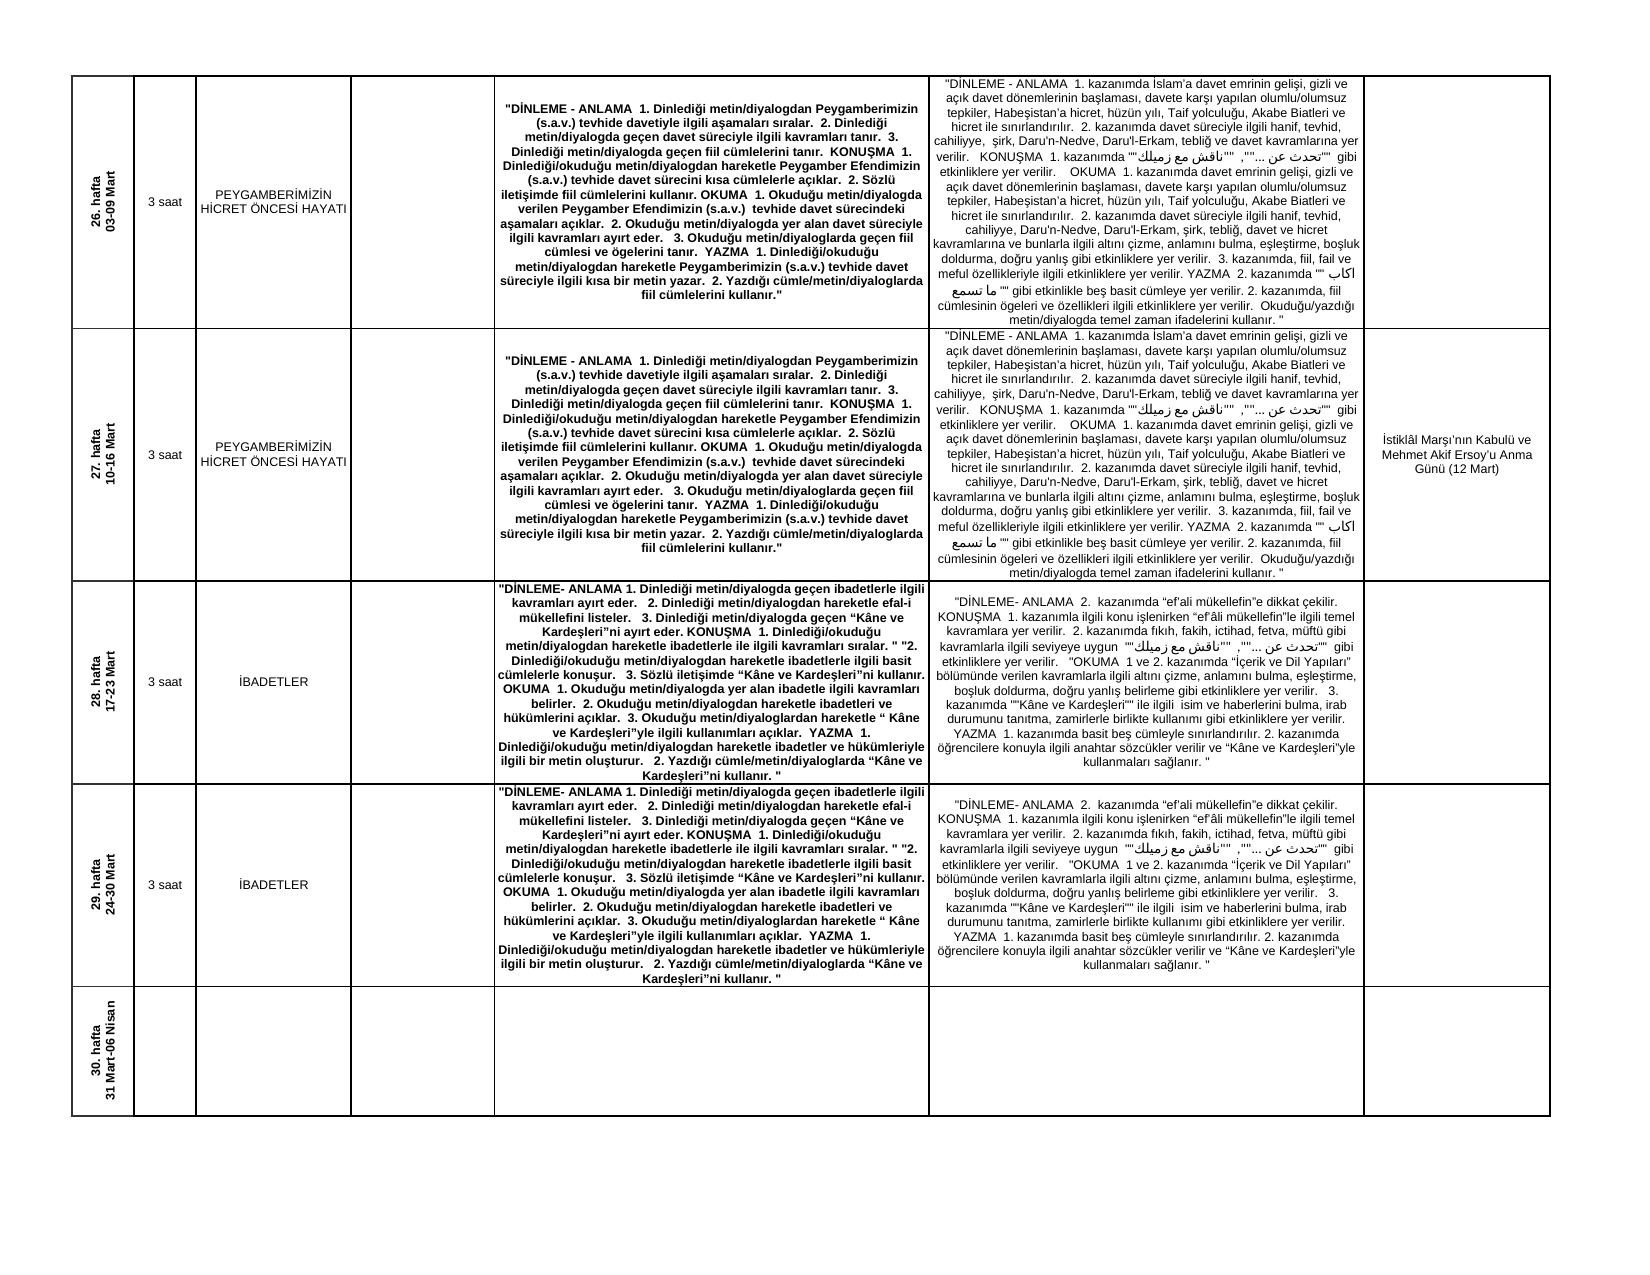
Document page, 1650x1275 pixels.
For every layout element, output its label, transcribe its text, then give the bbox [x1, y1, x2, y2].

table_cell [135, 987, 195, 1115]
table_cell 3 saat [135, 785, 195, 986]
table_cell [352, 785, 494, 986]
table_cell 29. hafta 24-30 Mart [73, 785, 133, 986]
table_cell [1365, 77, 1549, 327]
table_cell 26. hafta 03-09 Mart [73, 77, 133, 327]
table_cell 28. hafta 17-23 Mart [73, 582, 133, 783]
table_cell [352, 329, 494, 580]
table_cell 3 saat [135, 329, 195, 580]
table_cell 3 saat [135, 582, 195, 783]
table_cell İstiklâl Marşı’nın Kabulü ve Mehmet Akif Ersoy’u Anma Günü (12 Mart) [1365, 329, 1549, 580]
table_cell [352, 582, 494, 783]
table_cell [930, 785, 1363, 986]
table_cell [495, 77, 928, 327]
table_cell [495, 987, 928, 1115]
table_cell [1365, 582, 1549, 783]
table_cell 3 saat [135, 77, 195, 327]
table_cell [197, 77, 350, 327]
table_cell [197, 987, 350, 1115]
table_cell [930, 77, 1363, 327]
table_cell [1365, 987, 1549, 1115]
table_cell [352, 77, 494, 327]
table_cell [930, 987, 1363, 1115]
table_cell [352, 987, 494, 1115]
table_cell [1365, 785, 1549, 986]
table_cell İBADETLER [197, 582, 350, 783]
table_cell 30. hafta 31 Mart-06 Nisan [73, 987, 133, 1115]
table_cell PEYGAMBERİMİZİN HİCRET ÖNCESİ HAYATI [197, 329, 350, 580]
table_cell 27. hafta 10-16 Mart [73, 329, 133, 580]
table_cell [495, 785, 928, 986]
table_cell İBADETLER [197, 785, 350, 986]
